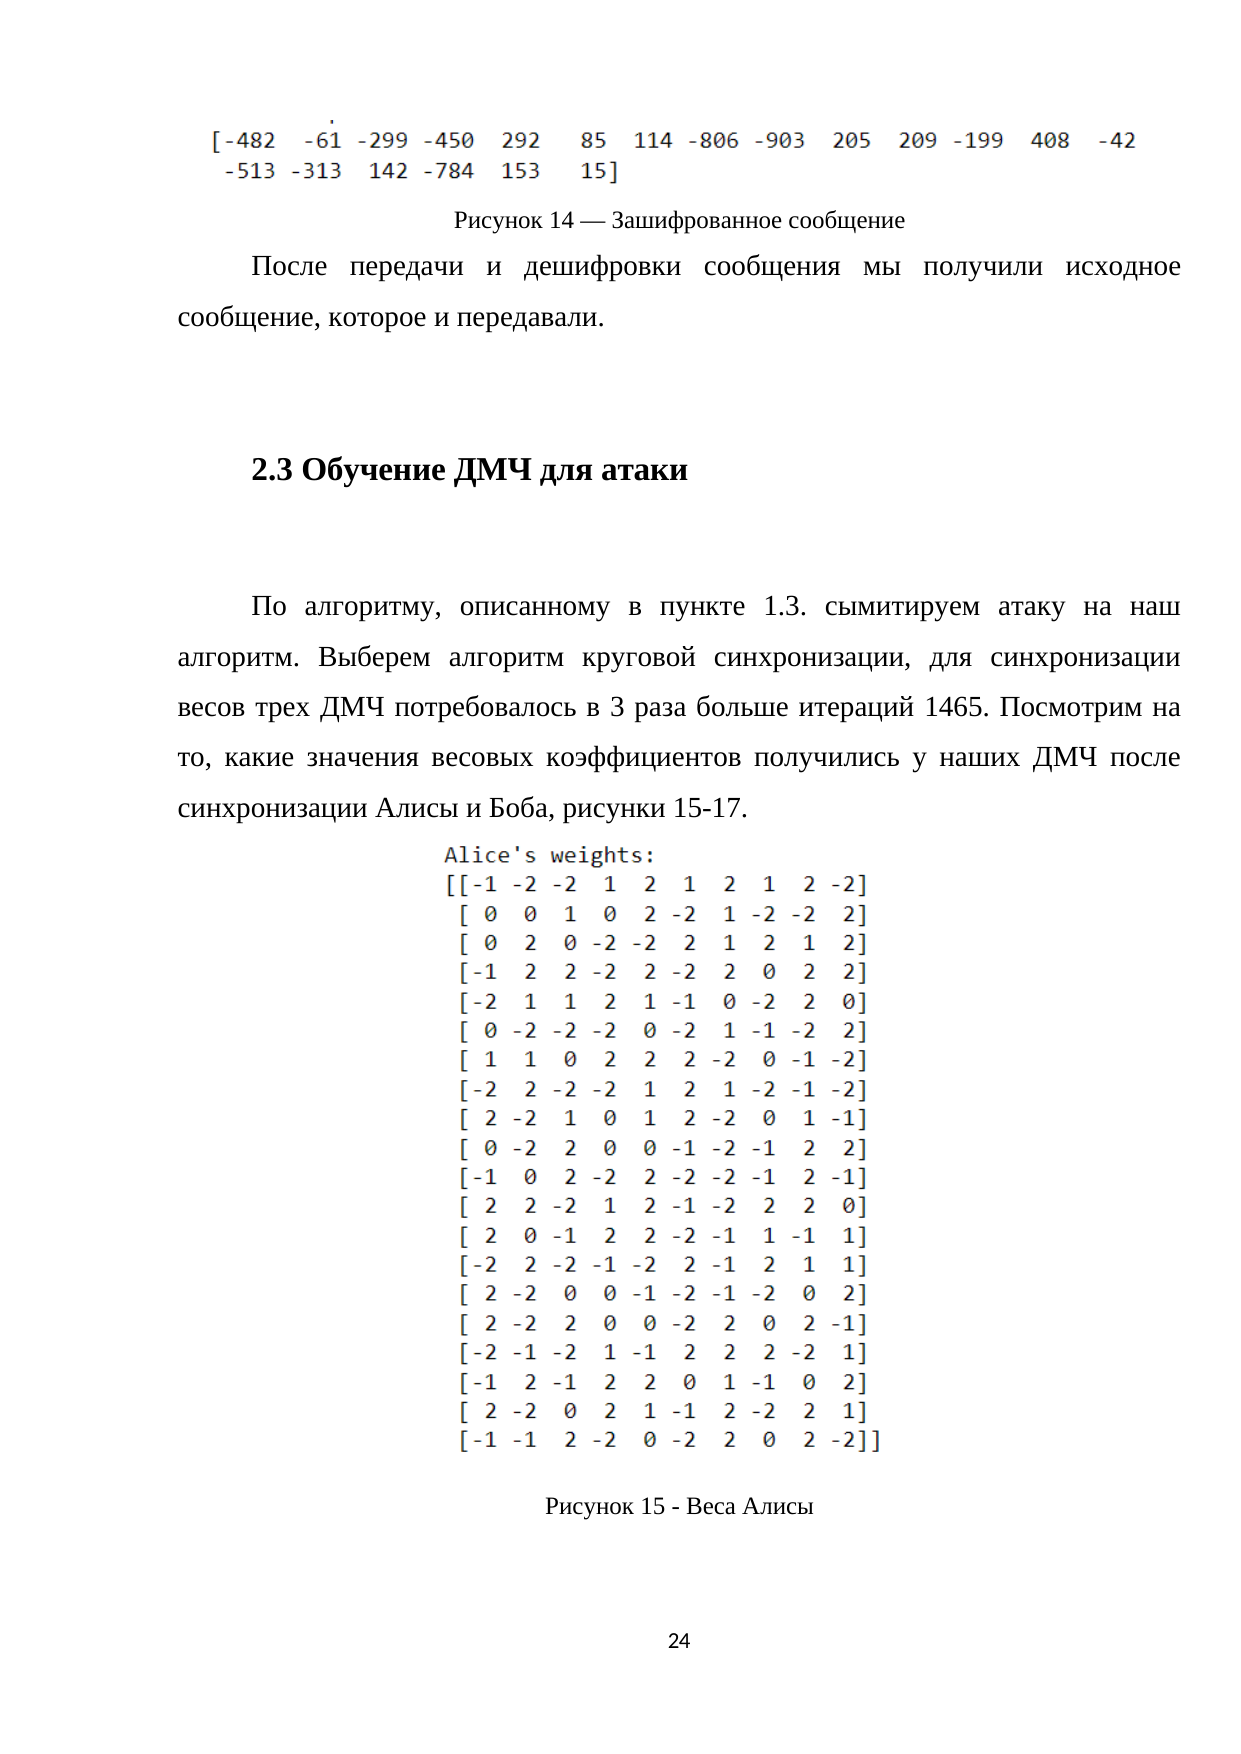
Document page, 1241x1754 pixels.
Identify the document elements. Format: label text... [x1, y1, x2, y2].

text По алгоритму, описанному в пункте 1.3. сымитируем атаку на наш алгоритм. Выберем алгоритм круговой синхронизации, для синхронизации весов трех ДМЧ потребовалось в 3 раза больше итераций 1465. Посмотрим на то, какие значения весовых коэффициентов получились у наших ДМЧ после синхронизации Алисы и Боба, рисунки 15-17. [177, 588, 1182, 823]
subtitle Обучение ДМЧ для атаки [251, 449, 1182, 488]
text Рисунок 15 - Веса Алисы [177, 1491, 1182, 1519]
text После передачи и дешифровки сообщения мы получили исходное сообщение, которое и передавали. [177, 248, 1182, 332]
picture [435, 840, 924, 1477]
text Рисунок 14 — Зашифрованное сообщение [167, 205, 1192, 234]
picture [203, 120, 1156, 191]
